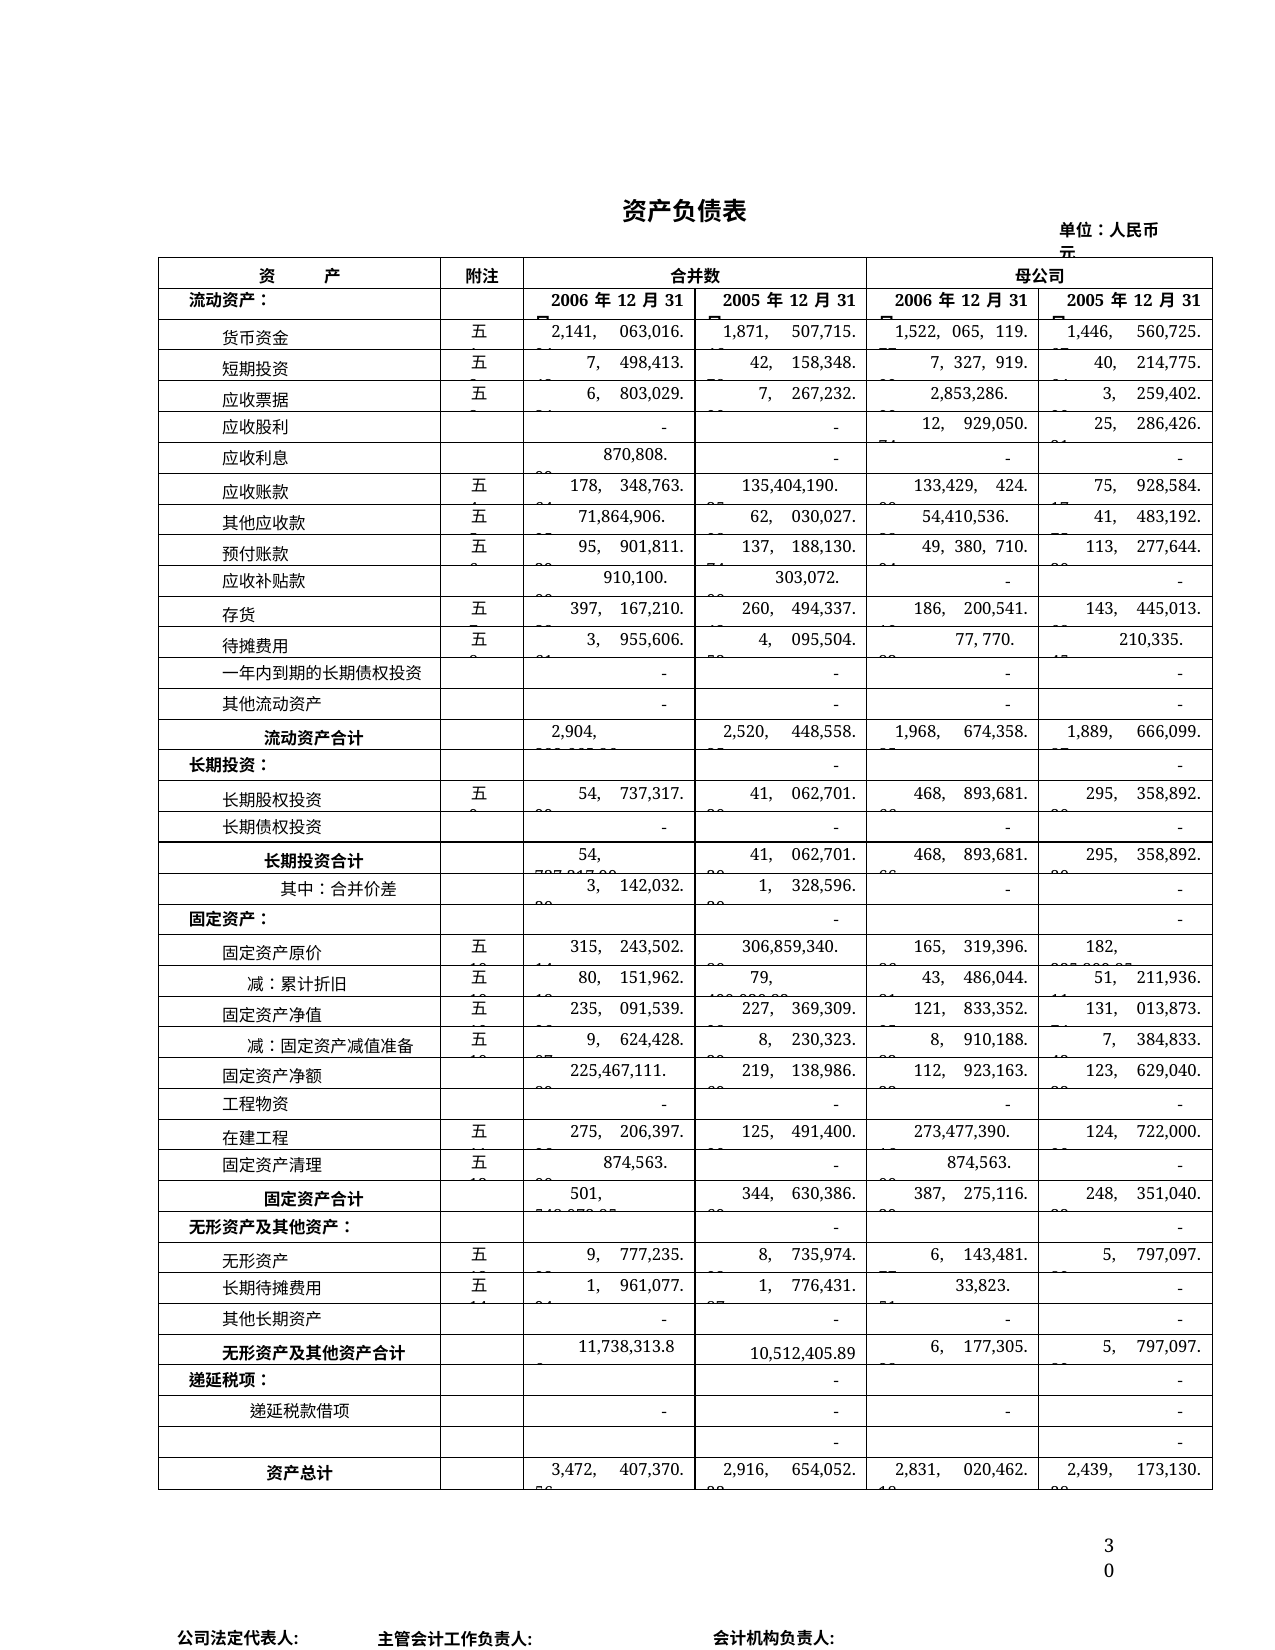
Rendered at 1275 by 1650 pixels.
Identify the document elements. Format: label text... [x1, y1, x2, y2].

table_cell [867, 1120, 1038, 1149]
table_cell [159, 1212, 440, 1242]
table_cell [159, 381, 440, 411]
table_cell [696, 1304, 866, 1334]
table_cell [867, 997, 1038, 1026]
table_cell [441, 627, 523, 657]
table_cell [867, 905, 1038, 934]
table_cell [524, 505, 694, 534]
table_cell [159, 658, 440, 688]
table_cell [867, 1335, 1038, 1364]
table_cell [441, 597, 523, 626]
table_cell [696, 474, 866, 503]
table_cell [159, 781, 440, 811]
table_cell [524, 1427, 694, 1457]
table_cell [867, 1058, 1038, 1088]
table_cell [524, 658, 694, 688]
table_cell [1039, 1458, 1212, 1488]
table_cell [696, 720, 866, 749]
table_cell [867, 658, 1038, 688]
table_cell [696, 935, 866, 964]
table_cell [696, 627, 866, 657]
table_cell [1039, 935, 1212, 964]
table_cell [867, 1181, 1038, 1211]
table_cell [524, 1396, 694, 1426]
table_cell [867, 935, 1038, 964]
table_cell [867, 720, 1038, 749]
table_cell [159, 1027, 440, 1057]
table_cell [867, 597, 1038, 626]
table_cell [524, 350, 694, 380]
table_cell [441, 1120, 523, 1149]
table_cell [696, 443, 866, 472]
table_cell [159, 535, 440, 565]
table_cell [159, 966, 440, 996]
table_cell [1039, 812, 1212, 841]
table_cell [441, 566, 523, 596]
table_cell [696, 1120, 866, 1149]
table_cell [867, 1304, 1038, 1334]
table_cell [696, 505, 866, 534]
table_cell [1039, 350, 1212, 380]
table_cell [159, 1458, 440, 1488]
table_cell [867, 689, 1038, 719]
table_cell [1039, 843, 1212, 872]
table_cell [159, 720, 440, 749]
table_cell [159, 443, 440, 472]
text 会计机构负责人: [713, 1626, 851, 1649]
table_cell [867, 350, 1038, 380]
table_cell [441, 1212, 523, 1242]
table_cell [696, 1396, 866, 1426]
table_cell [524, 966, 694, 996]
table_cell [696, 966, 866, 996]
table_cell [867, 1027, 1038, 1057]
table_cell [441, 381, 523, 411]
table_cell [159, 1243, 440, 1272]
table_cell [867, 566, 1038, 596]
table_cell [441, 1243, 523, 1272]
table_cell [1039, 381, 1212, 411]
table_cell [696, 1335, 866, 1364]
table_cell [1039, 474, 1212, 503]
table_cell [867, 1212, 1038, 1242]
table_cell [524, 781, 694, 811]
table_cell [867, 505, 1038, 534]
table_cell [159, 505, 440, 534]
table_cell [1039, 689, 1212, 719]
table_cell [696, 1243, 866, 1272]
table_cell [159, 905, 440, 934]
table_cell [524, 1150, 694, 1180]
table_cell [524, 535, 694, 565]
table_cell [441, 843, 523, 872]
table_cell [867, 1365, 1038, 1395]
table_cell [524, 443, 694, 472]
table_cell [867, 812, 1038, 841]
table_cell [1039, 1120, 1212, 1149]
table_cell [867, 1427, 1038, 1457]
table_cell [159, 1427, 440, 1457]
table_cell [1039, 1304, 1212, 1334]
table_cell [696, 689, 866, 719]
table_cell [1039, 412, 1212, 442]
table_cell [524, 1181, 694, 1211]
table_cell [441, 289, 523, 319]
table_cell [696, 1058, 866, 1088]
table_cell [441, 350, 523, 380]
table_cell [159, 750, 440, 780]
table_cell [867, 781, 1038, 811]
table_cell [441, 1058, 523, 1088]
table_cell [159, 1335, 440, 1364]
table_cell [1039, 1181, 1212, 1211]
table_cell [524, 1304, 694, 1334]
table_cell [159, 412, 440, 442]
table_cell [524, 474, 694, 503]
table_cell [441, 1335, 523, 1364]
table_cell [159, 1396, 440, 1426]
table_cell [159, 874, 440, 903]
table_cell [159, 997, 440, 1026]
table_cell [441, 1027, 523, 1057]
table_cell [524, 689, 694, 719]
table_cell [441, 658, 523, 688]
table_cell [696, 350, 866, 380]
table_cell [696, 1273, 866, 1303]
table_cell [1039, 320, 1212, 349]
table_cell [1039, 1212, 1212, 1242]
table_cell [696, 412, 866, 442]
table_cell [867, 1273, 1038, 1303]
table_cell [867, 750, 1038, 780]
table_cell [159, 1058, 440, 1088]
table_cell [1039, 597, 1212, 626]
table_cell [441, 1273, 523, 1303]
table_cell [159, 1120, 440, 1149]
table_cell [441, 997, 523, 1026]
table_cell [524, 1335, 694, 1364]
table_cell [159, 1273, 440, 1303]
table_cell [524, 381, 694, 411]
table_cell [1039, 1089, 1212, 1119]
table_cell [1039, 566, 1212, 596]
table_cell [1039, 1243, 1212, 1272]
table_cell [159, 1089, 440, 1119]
text 公司法定代表人: [177, 1627, 314, 1650]
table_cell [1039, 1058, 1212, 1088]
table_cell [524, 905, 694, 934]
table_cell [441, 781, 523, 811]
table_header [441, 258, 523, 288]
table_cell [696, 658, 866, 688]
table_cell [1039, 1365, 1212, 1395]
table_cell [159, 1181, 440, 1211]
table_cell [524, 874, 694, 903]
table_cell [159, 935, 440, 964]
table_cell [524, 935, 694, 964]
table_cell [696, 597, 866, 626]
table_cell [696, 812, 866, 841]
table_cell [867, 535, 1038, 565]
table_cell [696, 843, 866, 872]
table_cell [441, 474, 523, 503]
text 主管会计工作负责人: [377, 1627, 548, 1650]
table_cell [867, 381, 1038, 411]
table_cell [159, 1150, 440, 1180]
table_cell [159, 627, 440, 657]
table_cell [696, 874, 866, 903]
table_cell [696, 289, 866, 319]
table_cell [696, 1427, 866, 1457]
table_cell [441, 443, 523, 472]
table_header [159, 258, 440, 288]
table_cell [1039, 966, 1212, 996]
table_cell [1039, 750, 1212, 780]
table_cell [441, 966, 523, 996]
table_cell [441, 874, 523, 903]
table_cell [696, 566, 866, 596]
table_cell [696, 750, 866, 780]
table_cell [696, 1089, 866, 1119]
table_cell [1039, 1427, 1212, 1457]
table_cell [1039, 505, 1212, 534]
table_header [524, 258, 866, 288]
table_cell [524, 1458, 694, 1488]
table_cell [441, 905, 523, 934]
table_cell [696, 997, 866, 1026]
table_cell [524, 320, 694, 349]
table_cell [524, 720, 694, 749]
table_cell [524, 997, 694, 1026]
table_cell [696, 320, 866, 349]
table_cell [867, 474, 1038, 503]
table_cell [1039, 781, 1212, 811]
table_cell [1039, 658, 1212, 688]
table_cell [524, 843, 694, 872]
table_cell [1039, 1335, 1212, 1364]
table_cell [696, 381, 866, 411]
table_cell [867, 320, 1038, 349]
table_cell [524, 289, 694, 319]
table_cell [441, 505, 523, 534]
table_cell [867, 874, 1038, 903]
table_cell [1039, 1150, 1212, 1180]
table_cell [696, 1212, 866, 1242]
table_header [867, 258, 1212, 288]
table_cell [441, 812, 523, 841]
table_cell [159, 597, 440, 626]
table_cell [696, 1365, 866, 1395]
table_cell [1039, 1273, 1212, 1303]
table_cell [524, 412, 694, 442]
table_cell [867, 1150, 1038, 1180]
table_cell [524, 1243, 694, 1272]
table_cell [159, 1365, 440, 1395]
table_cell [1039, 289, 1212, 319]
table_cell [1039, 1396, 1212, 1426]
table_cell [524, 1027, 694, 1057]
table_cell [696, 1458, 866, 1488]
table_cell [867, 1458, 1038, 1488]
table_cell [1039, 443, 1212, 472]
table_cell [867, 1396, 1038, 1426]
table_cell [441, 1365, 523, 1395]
text 资产负债表 [158, 193, 1211, 228]
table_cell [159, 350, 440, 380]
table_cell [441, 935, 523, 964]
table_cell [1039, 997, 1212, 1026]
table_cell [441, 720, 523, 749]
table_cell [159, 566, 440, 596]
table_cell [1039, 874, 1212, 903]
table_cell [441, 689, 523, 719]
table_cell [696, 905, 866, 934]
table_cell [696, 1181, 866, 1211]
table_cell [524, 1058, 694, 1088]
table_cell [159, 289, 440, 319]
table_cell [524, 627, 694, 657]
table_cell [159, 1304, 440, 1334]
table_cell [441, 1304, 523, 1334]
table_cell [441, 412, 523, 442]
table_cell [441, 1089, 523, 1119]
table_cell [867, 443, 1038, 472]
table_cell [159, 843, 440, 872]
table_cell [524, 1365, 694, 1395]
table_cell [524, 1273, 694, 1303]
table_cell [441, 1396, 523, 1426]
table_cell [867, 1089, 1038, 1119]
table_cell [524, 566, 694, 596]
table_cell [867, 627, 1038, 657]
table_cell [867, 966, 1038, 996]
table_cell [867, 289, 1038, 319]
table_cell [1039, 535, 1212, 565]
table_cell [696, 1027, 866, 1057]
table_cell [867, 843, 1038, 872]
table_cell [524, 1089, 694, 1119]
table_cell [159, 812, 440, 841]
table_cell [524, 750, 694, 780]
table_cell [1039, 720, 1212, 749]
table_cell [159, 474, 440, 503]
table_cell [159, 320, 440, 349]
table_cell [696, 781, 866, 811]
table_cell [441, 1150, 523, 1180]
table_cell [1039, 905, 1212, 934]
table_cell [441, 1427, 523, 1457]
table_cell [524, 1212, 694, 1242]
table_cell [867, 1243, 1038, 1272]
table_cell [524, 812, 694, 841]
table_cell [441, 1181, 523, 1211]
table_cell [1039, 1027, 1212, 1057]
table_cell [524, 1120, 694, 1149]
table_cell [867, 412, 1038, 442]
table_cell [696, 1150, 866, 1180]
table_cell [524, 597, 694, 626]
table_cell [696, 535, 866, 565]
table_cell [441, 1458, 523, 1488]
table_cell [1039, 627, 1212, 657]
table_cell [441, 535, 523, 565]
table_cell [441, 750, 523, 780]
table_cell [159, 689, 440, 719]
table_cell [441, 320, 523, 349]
